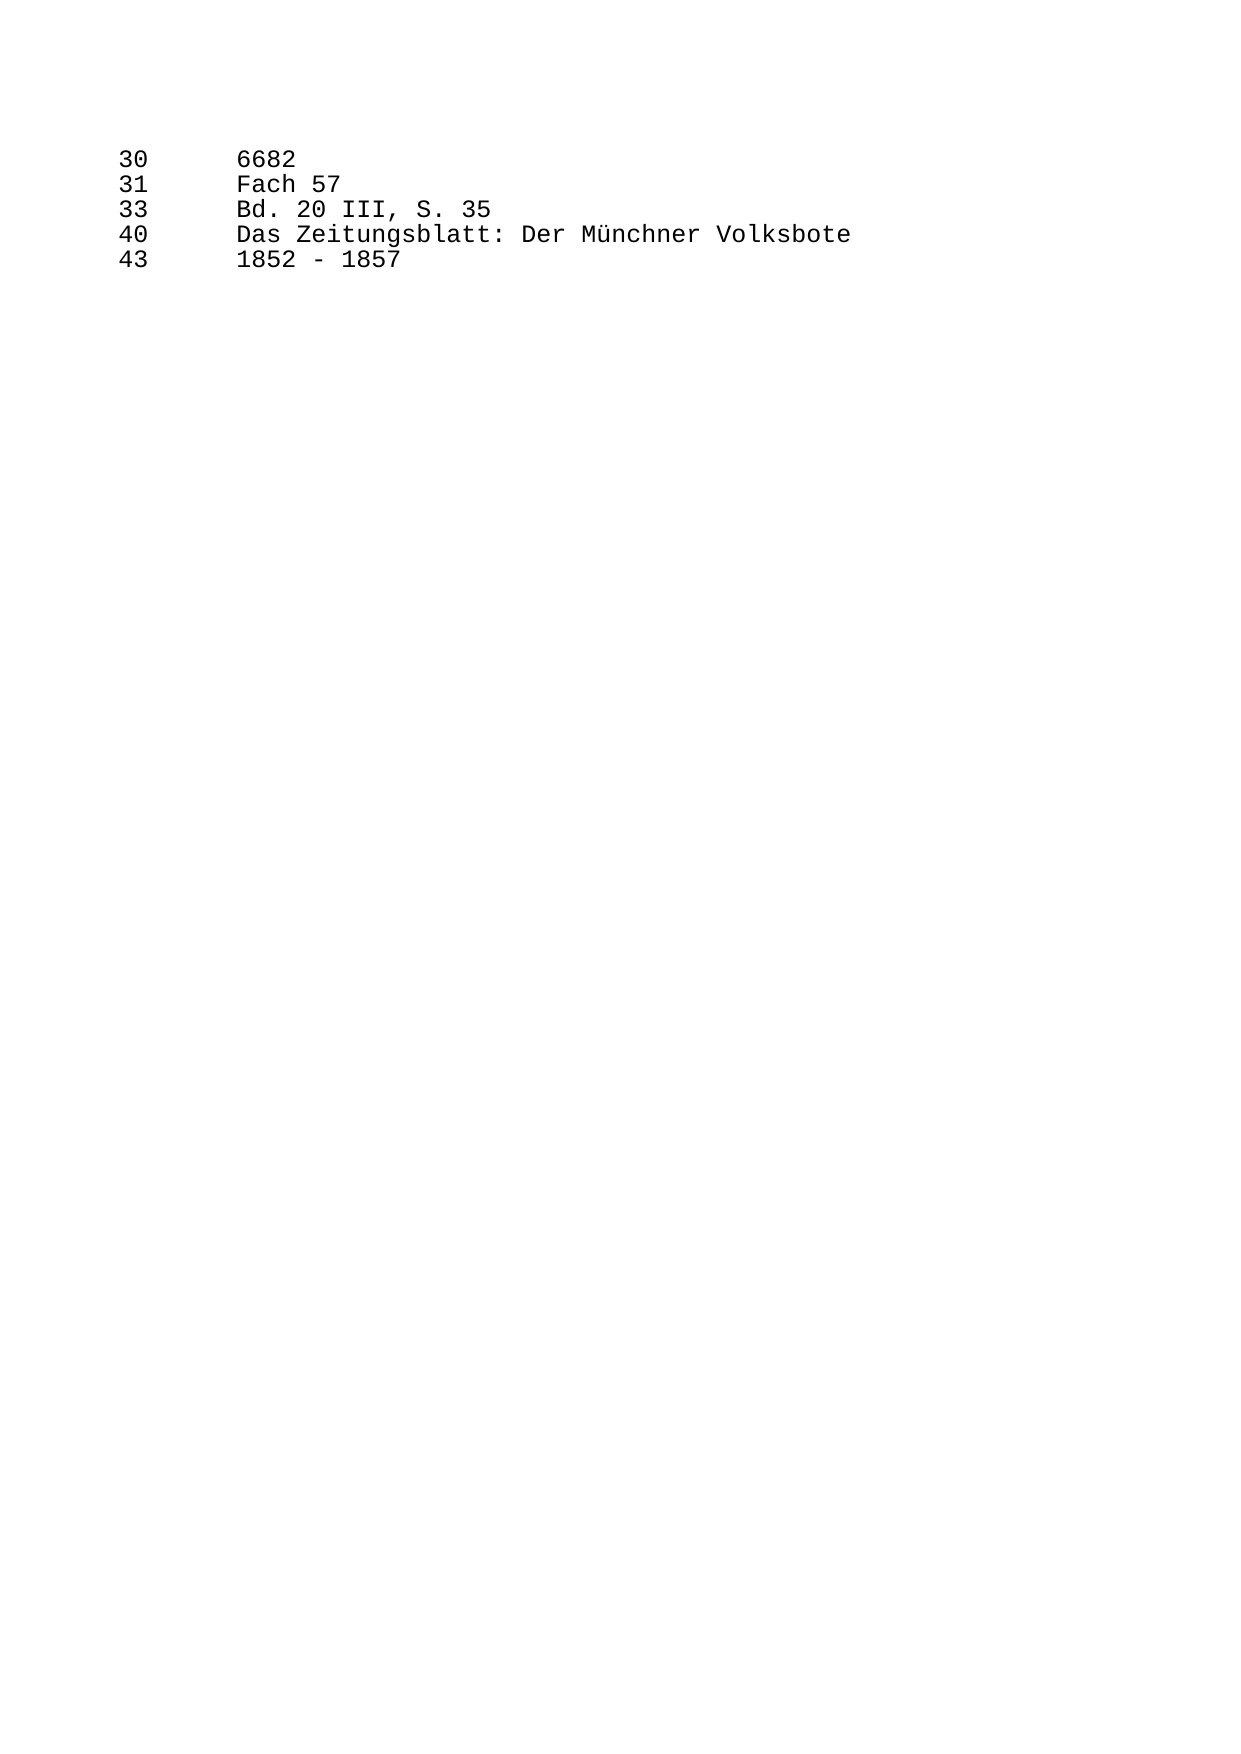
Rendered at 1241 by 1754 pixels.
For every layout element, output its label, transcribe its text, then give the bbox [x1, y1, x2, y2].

text 33 Bd. 20 III, S. 35 [118, 198, 1122, 223]
text 31 Fach 57 [118, 173, 1122, 198]
text 43 1852 - 1857 [118, 248, 1122, 273]
text 30 6682 [118, 148, 1122, 173]
text 40 Das s[Zeitungsblatt]s: t[Der Münchner Volksbote]t [118, 223, 1122, 248]
